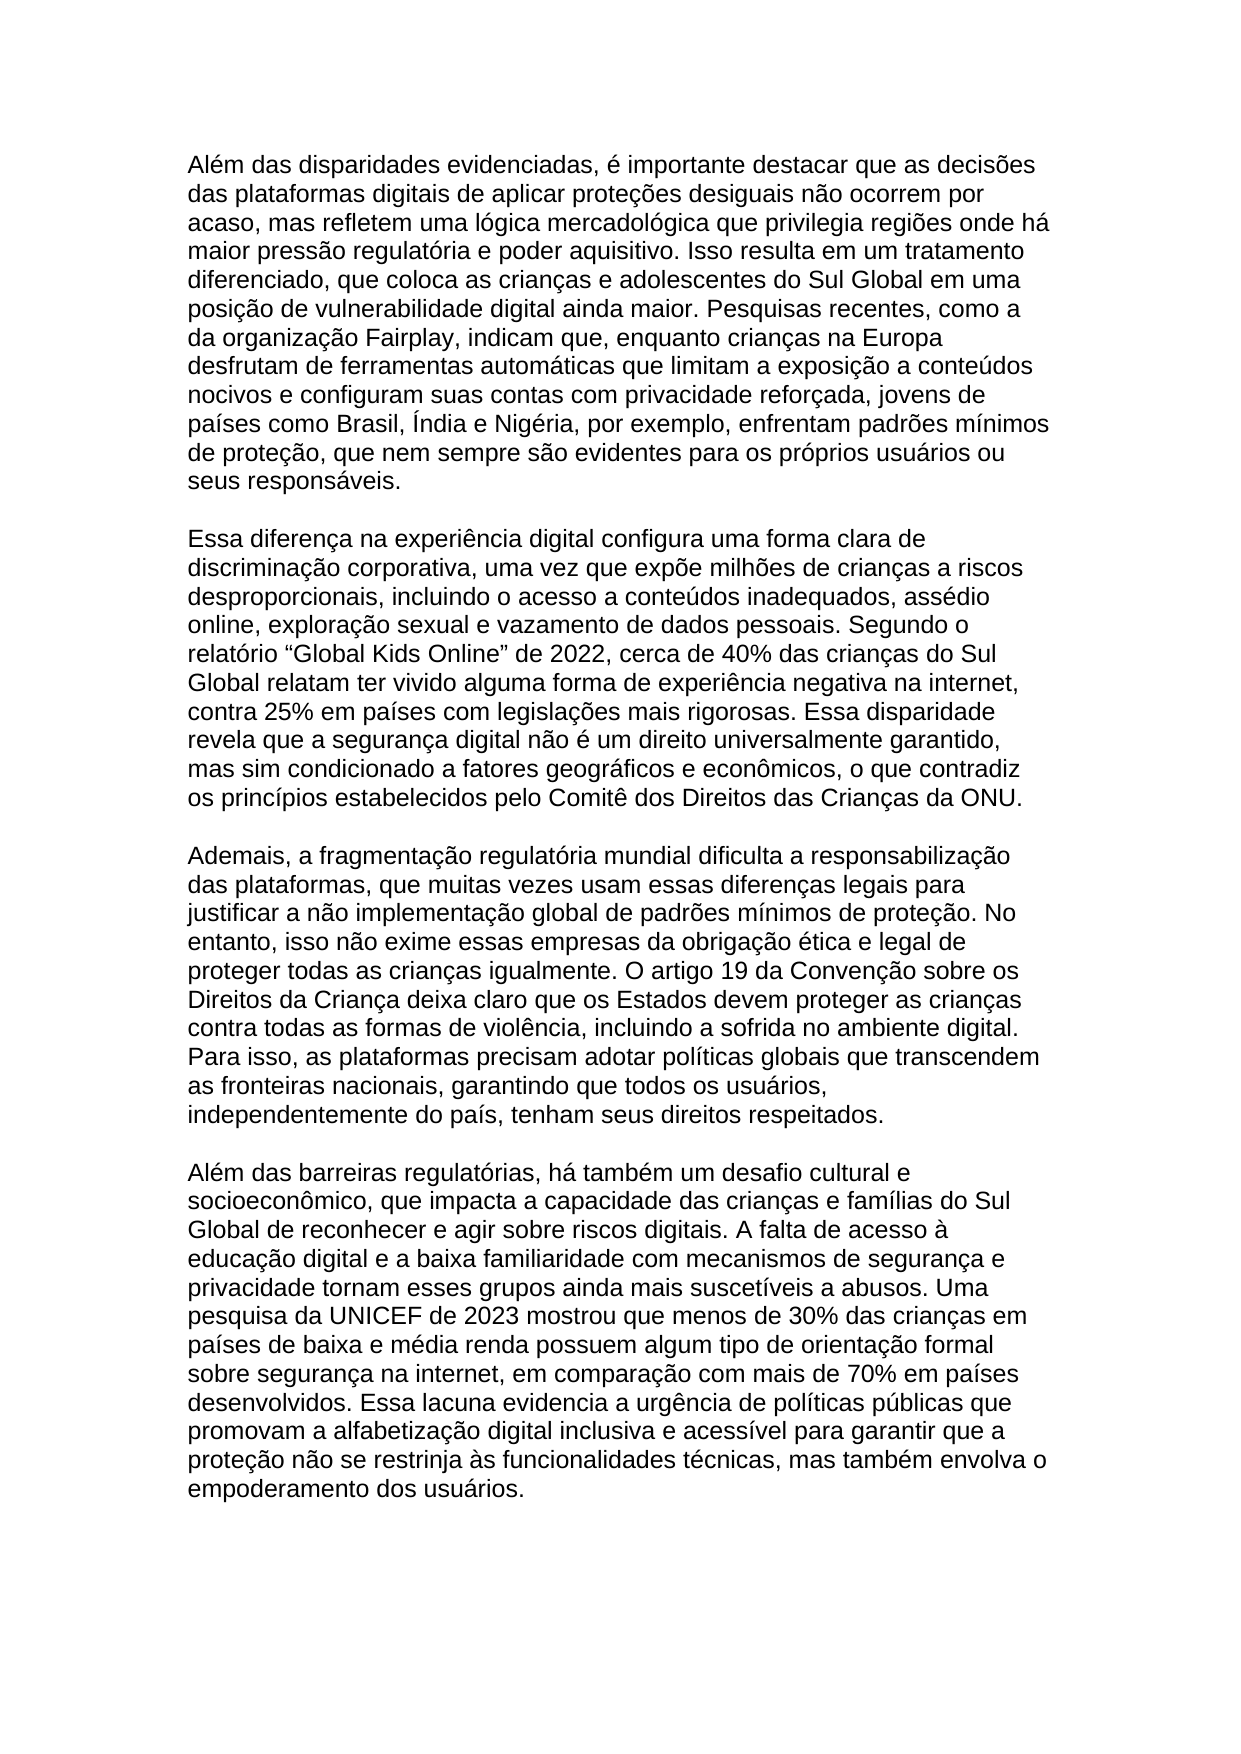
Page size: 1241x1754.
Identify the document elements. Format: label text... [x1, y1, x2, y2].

text Além das barreiras regulatórias, há também um desafio cultural e socioeconômico, que impacta a capacidade das crianças e famílias do Sul Global de reconhecer e agir sobre riscos digitais. A falta de acesso à educação digital e a baixa familiaridade com mecanismos de segurança e privacidade tornam esses grupos ainda mais suscetíveis a abusos. Uma pesquisa da UNICEF de 2023 mostrou que menos de 30% das crianças em países de baixa e média renda possuem algum tipo de orientação formal sobre segurança na internet, em comparação com mais de 70% em países desenvolvidos. Essa lacuna evidencia a urgência de políticas públicas que promovam a alfabetização digital inclusiva e acessível para garantir que a proteção não se restrinja às funcionalidades técnicas, mas também envolva o empoderamento dos usuários. [187, 1157, 1053, 1502]
text Ademais, a fragmentação regulatória mundial dificulta a responsabilização das plataformas, que muitas vezes usam essas diferenças legais para justificar a não implementação global de padrões mínimos de proteção. No entanto, isso não exime essas empresas da obrigação ética e legal de proteger todas as crianças igualmente. O artigo 19 da Convenção sobre os Direitos da Criança deixa claro que os Estados devem proteger as crianças contra todas as formas de violência, incluindo a sofrida no ambiente digital. Para isso, as plataformas precisam adotar políticas globais que transcendem as fronteiras nacionais, garantindo que todos os usuários, independentemente do país, tenham seus direitos respeitados. [187, 841, 1053, 1128]
text Essa diferença na experiência digital configura uma forma clara de discriminação corporativa, uma vez que expõe milhões de crianças a riscos desproporcionais, incluindo o acesso a conteúdos inadequados, assédio online, exploração sexual e vazamento de dados pessoais. Segundo o relatório “Global Kids Online” de 2022, cerca de 40% das crianças do Sul Global relatam ter vivido alguma forma de experiência negativa na internet, contra 25% em países com legislações mais rigorosas. Essa disparidade revela que a segurança digital não é um direito universalmente garantido, mas sim condicionado a fatores geográficos e econômicos, o que contradiz os princípios estabelecidos pelo Comitê dos Direitos das Crianças da ONU. [187, 524, 1053, 812]
text Além das disparidades evidenciadas, é importante destacar que as decisões das plataformas digitais de aplicar proteções desiguais não ocorrem por acaso, mas refletem uma lógica mercadológica que privilegia regiões onde há maior pressão regulatória e poder aquisitivo. Isso resulta em um tratamento diferenciado, que coloca as crianças e adolescentes do Sul Global em uma posição de vulnerabilidade digital ainda maior. Pesquisas recentes, como a da organização Fairplay, indicam que, enquanto crianças na Europa desfrutam de ferramentas automáticas que limitam a exposição a conteúdos nocivos e configuram suas contas com privacidade reforçada, jovens de países como Brasil, Índia e Nigéria, por exemplo, enfrentam padrões mínimos de proteção, que nem sempre são evidentes para os próprios usuários ou seus responsáveis. [187, 150, 1053, 495]
